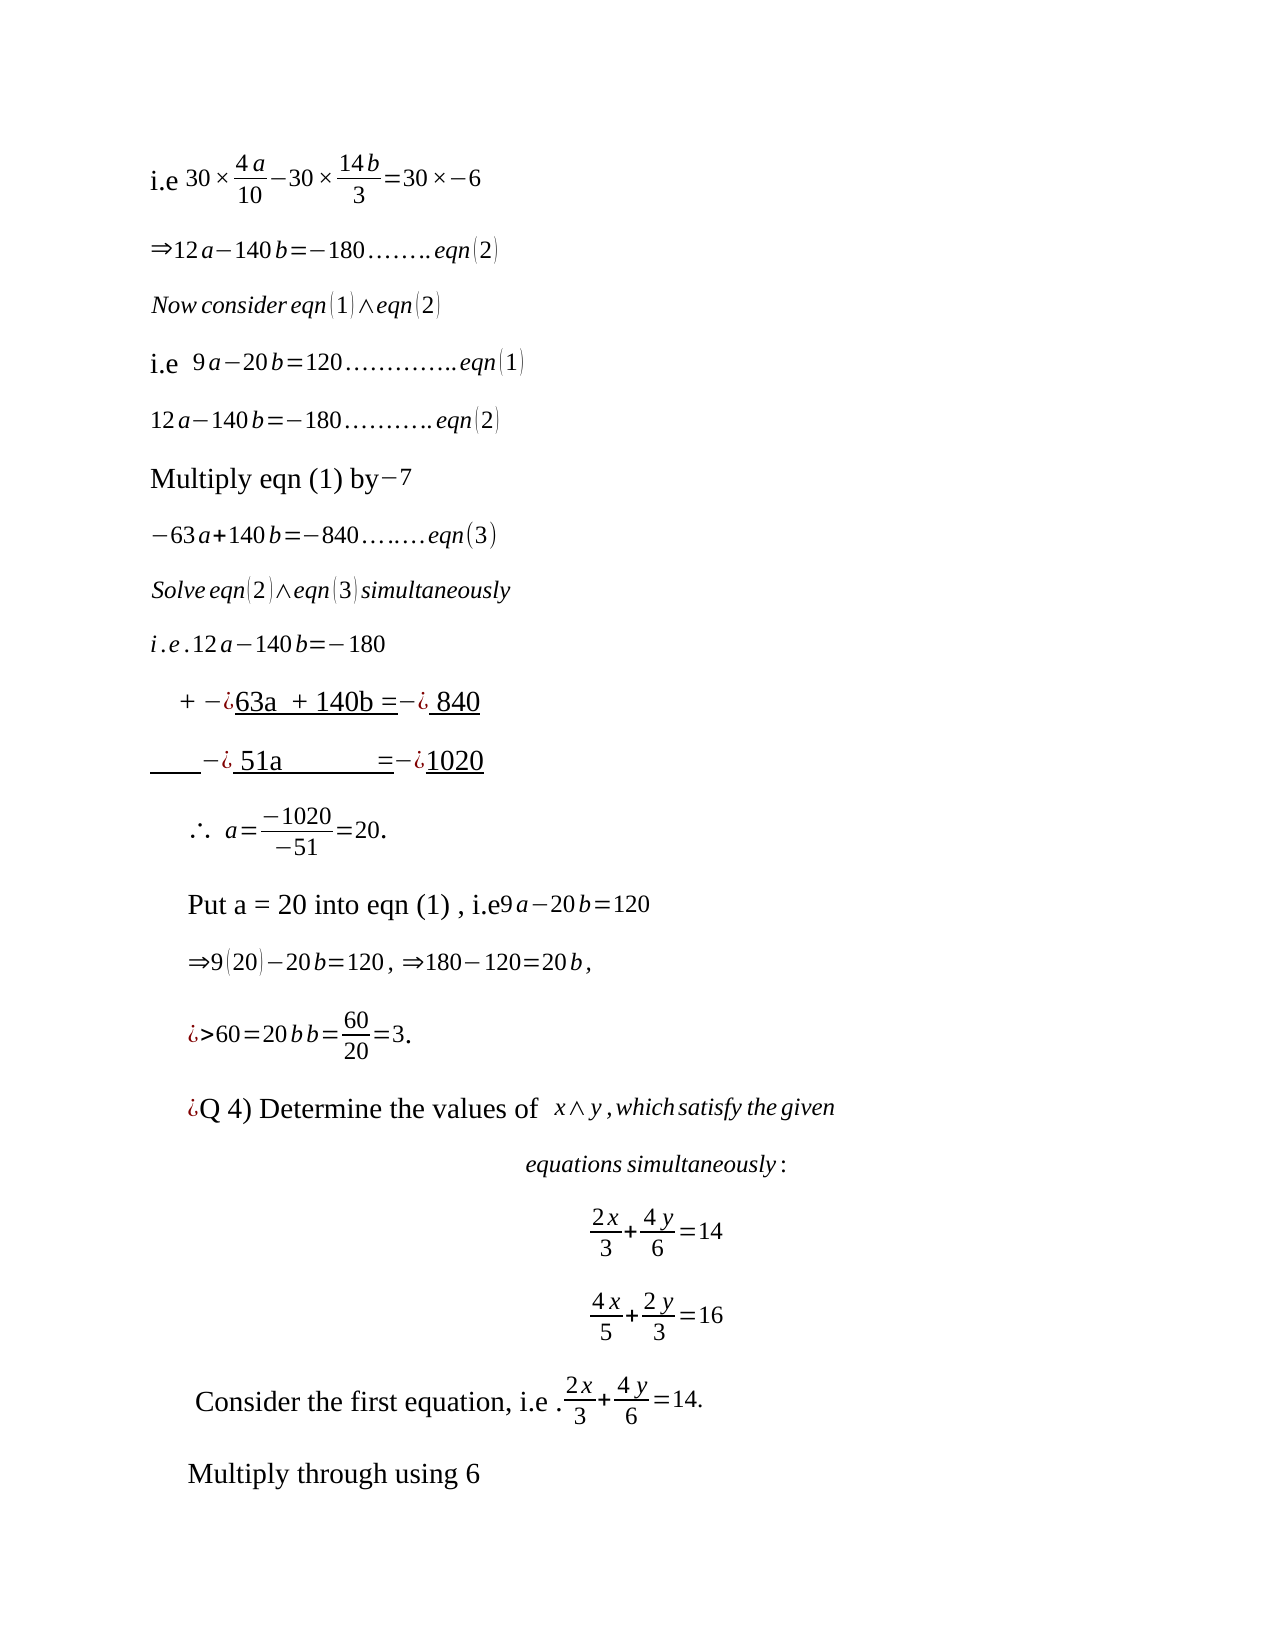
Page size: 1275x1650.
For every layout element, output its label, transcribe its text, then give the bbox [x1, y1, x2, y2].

list . [187, 803, 1125, 862]
text + 63a + 140b = 840 [150, 684, 1125, 717]
text Multiply through using 6 [187, 1456, 1125, 1489]
text Q 4) Determine the values of [187, 1091, 1125, 1124]
text Put a = 20 into eqn (1) , i.e [187, 887, 1125, 921]
text Consider the first equation, i.e . [187, 1371, 1125, 1430]
text Multiply eqn (1) by [150, 461, 1125, 494]
text i.e [150, 346, 1125, 379]
text 51a =1020 [150, 743, 1125, 777]
text i.e [150, 150, 1125, 209]
text . [187, 1006, 1125, 1065]
